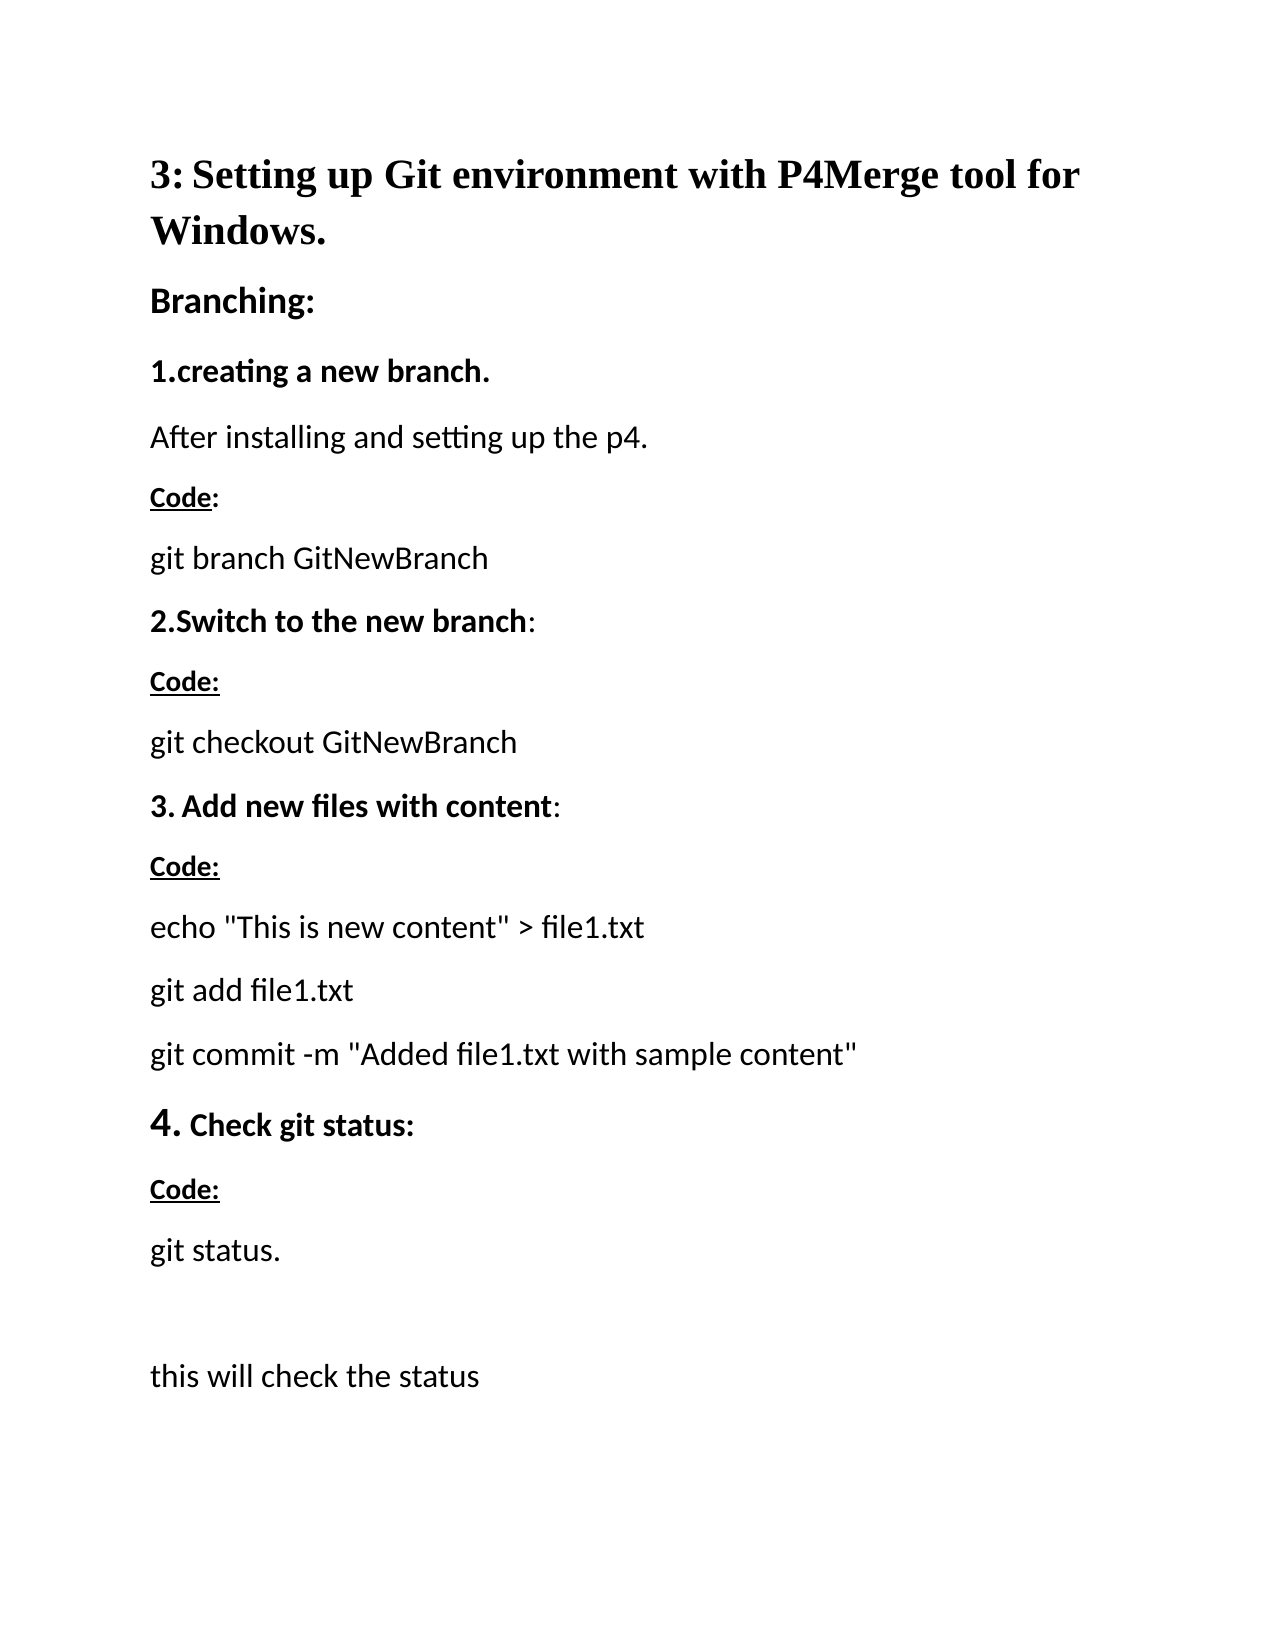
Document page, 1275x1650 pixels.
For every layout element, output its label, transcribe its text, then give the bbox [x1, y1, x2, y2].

text echo "This is new content" > file1.txt [150, 906, 1125, 946]
text git status. [150, 1229, 1125, 1269]
text 1.creating a new branch. [150, 346, 1125, 392]
text git branch GitNewBranch [150, 537, 1125, 577]
text 3. Add new files with content: [150, 784, 1125, 825]
text Branching: [150, 277, 1125, 323]
text Code: [150, 1171, 1125, 1207]
text git checkout GitNewBranch [150, 721, 1125, 762]
text this will check the status [150, 1356, 1125, 1396]
text Code: [150, 479, 1125, 515]
text After installing and setting up the p4. [150, 416, 1125, 456]
text 2.Switch to the new branch: [150, 600, 1125, 641]
text To get clean working folder with ignored files: 3: Setting up Git environment with P4Merge tool for Windows. [150, 150, 1125, 253]
text git add file1.txt [150, 969, 1125, 1010]
text git commit -m "Added file1.txt with sample content" [150, 1032, 1125, 1073]
text Code: [150, 848, 1125, 884]
text Code: [150, 663, 1125, 699]
text 4. Check git status: [150, 1096, 1125, 1147]
